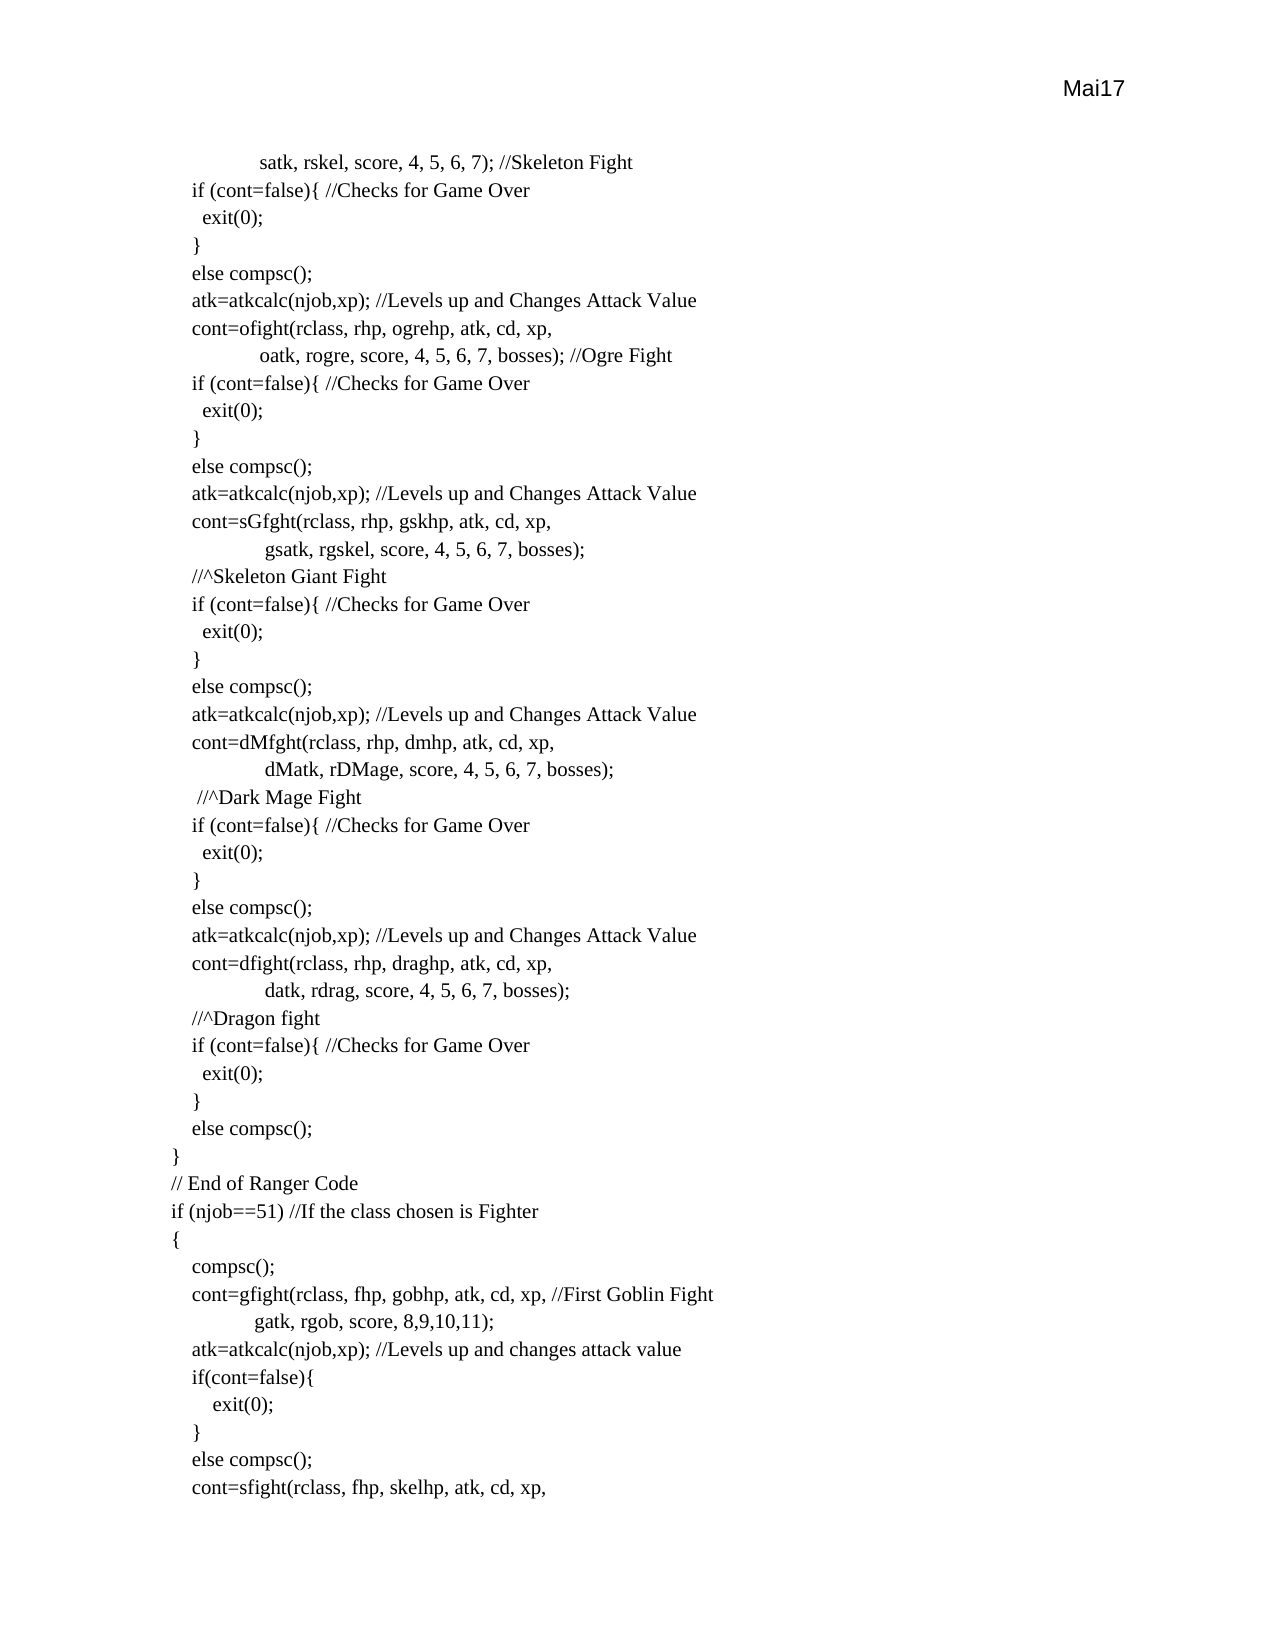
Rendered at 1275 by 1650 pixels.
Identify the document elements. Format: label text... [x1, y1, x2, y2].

text } [150, 868, 1125, 892]
text exit(0); [150, 205, 1125, 229]
text //^Dark Mage Fight [150, 785, 1125, 809]
text } [150, 647, 1125, 671]
text satk, rskel, score, 4, 5, 6, 7); //Skeleton Fight [150, 150, 1125, 174]
text // End of Ranger Code [150, 1171, 1125, 1195]
text oatk, rogre, score, 4, 5, 6, 7, bosses); //Ogre Fight [150, 343, 1125, 367]
text exit(0); [150, 619, 1125, 643]
text if (cont=false){ //Checks for Game Over [150, 1033, 1125, 1057]
text //^Skeleton Giant Fight [150, 564, 1125, 588]
text } [150, 1088, 1125, 1113]
text atk=atkcalc(njob,xp); //Levels up and Changes Attack Value [150, 923, 1125, 947]
text exit(0); [150, 1061, 1125, 1085]
text atk=atkcalc(njob,xp); //Levels up and Changes Attack Value [150, 702, 1125, 726]
text else compsc(); [150, 1447, 1125, 1471]
text cont=ofight(rclass, rhp, ogrehp, atk, cd, xp, [150, 316, 1125, 340]
text cont=gfight(rclass, fhp, gobhp, atk, cd, xp, //First Goblin Fight [150, 1282, 1125, 1306]
text atk=atkcalc(njob,xp); //Levels up and Changes Attack Value [150, 481, 1125, 505]
text datk, rdrag, score, 4, 5, 6, 7, bosses); [150, 978, 1125, 1002]
text cont=dfight(rclass, rhp, draghp, atk, cd, xp, [150, 951, 1125, 974]
text exit(0); [150, 840, 1125, 864]
text else compsc(); [150, 895, 1125, 919]
text { [150, 1227, 1125, 1251]
text if (cont=false){ //Checks for Game Over [150, 812, 1125, 837]
text else compsc(); [150, 454, 1125, 478]
text compsc(); [150, 1254, 1125, 1278]
text atk=atkcalc(njob,xp); //Levels up and changes attack value [150, 1337, 1125, 1361]
text if (cont=false){ //Checks for Game Over [150, 592, 1125, 616]
text gatk, rgob, score, 8,9,10,11); [150, 1309, 1125, 1333]
text atk=atkcalc(njob,xp); //Levels up and Changes Attack Value [150, 288, 1125, 312]
text else compsc(); [150, 674, 1125, 698]
text cont=sfight(rclass, fhp, skelhp, atk, cd, xp, [150, 1475, 1125, 1499]
text else compsc(); [150, 1116, 1125, 1140]
text else compsc(); [150, 260, 1125, 284]
text if (njob==51) //If the class chosen is Fighter [150, 1199, 1125, 1223]
text } [150, 426, 1125, 450]
text if(cont=false){ [150, 1364, 1125, 1389]
text } [150, 1420, 1125, 1444]
text cont=dMfght(rclass, rhp, dmhp, atk, cd, xp, [150, 730, 1125, 754]
text dMatk, rDMage, score, 4, 5, 6, 7, bosses); [150, 757, 1125, 781]
text if (cont=false){ //Checks for Game Over [150, 371, 1125, 395]
text //^Dragon fight [150, 1006, 1125, 1030]
text if (cont=false){ //Checks for Game Over [150, 178, 1125, 202]
text cont=sGfght(rclass, rhp, gskhp, atk, cd, xp, [150, 509, 1125, 533]
text gsatk, rgskel, score, 4, 5, 6, 7, bosses); [150, 536, 1125, 561]
text } [150, 233, 1125, 257]
text exit(0); [150, 1392, 1125, 1416]
text } [150, 1144, 1125, 1168]
text exit(0); [150, 398, 1125, 422]
